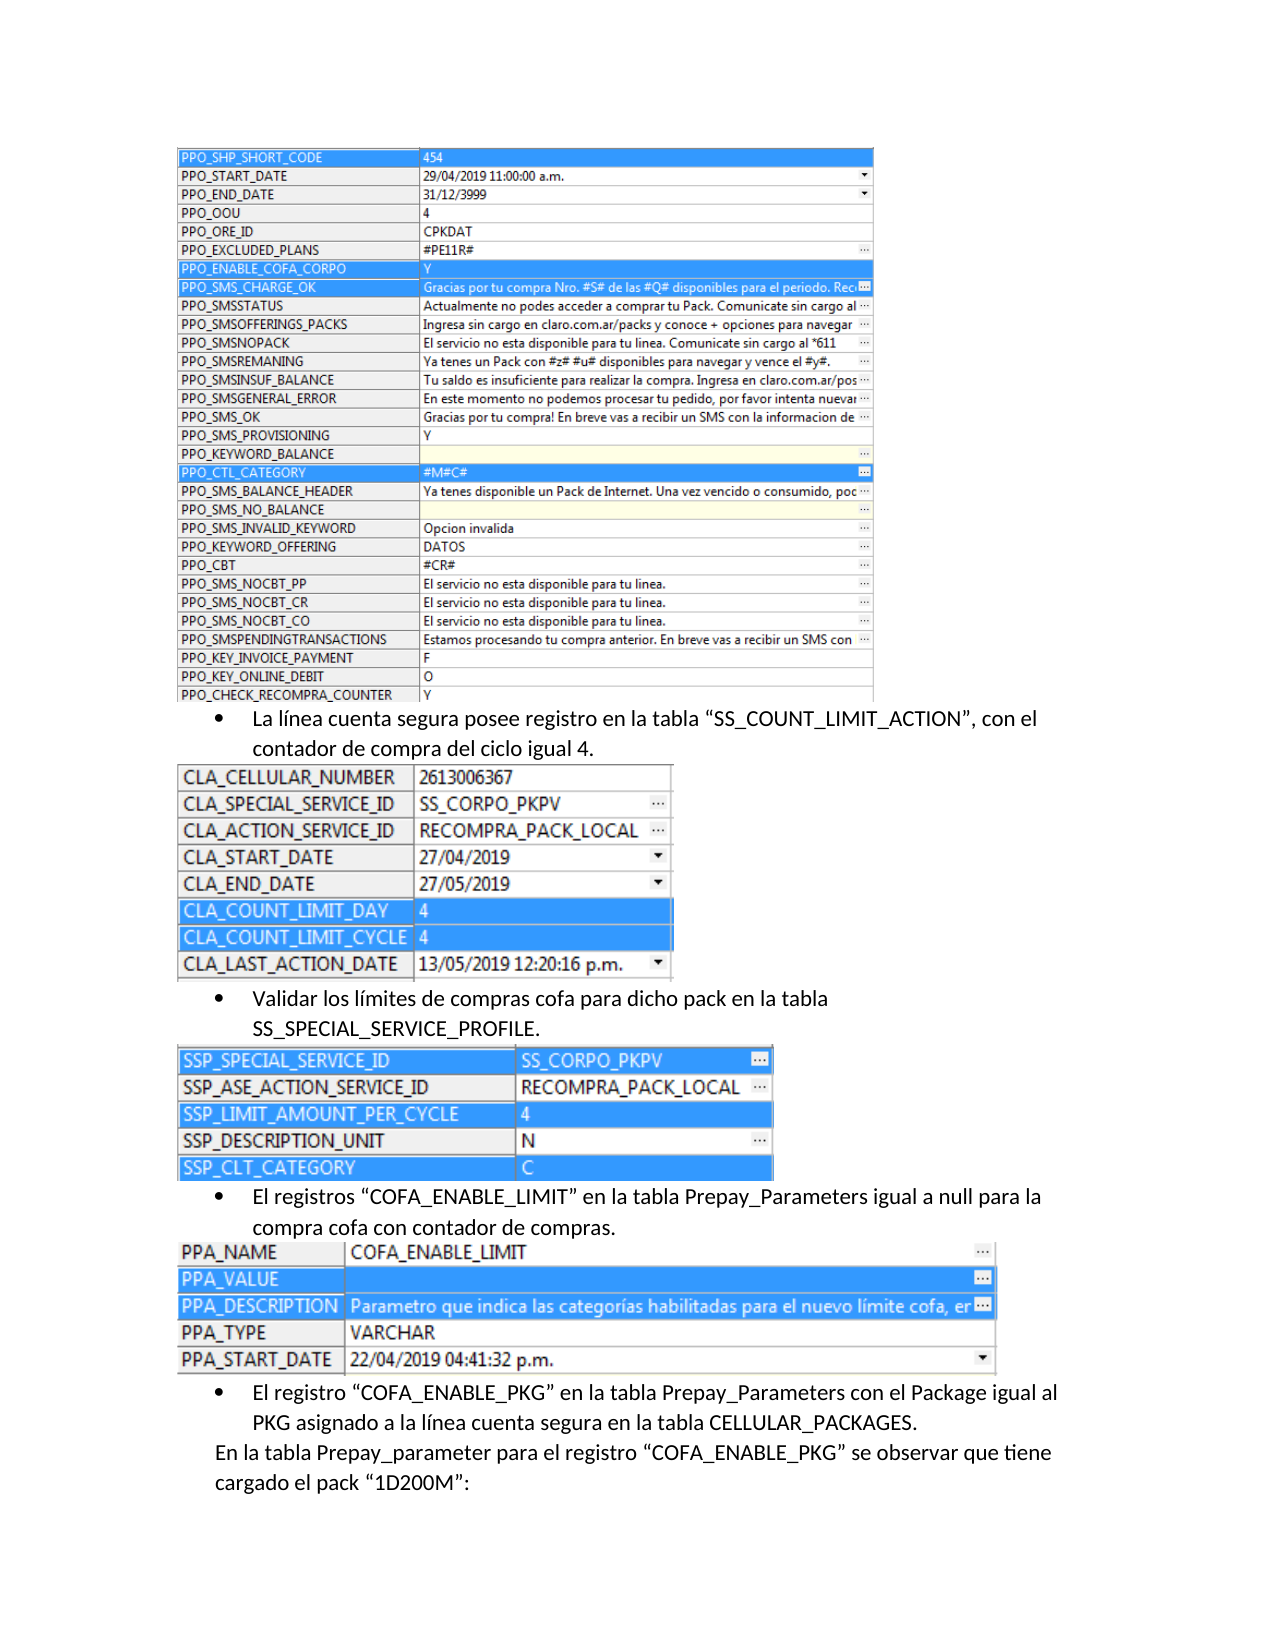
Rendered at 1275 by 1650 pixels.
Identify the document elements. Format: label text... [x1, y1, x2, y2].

list La línea cuenta segura posee registro en la tabla “SS_COUNT_LIMIT_ACTION”, con el contador de compra del ciclo igual 4. [215, 704, 1098, 762]
list Validar los límites de compras cofa para dicho pack en la tabla SS_SPECIAL_SERVICE_PROFILE. [215, 984, 1098, 1042]
picture [177, 147, 874, 702]
list El registros “COFA_ENABLE_LIMIT” en la tabla Prepay_Parameters igual a null para la compra cofa con contador de compras. [215, 1182, 1098, 1241]
text En la tabla Prepay_parameter para el registro “COFA_ENABLE_PKG” se observar que tiene cargado el pack “1D200M”: [215, 1438, 1098, 1496]
picture [177, 1242, 998, 1376]
picture [177, 1044, 774, 1181]
picture [177, 764, 674, 982]
list El registro “COFA_ENABLE_PKG” en la tabla Prepay_Parameters con el Package igual al PKG asignado a la línea cuenta segura en la tabla CELLULAR_PACKAGES. [215, 1378, 1098, 1436]
